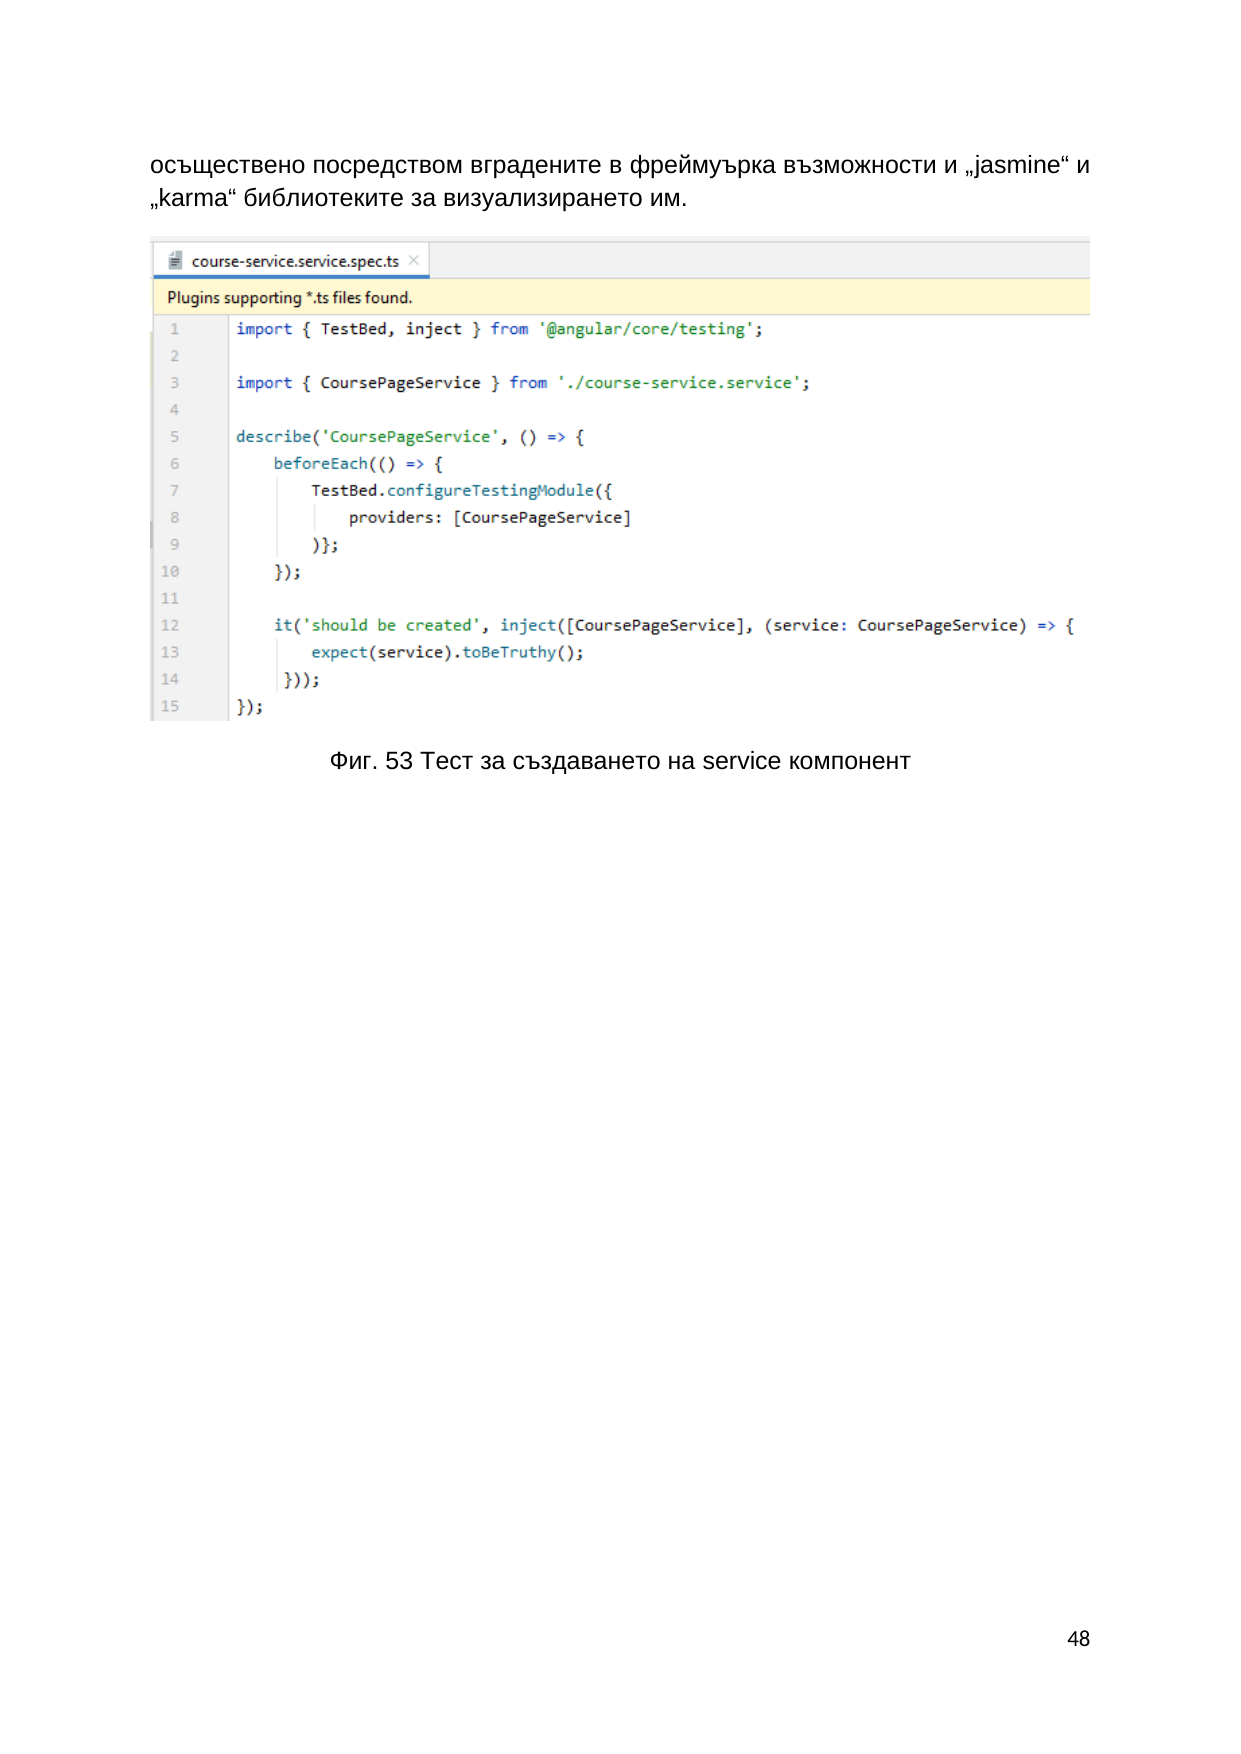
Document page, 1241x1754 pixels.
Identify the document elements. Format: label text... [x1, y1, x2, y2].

text Фиг. 53 Тест за създаването на service компонент [150, 746, 1090, 775]
picture [150, 236, 1091, 721]
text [150, 150, 1090, 212]
